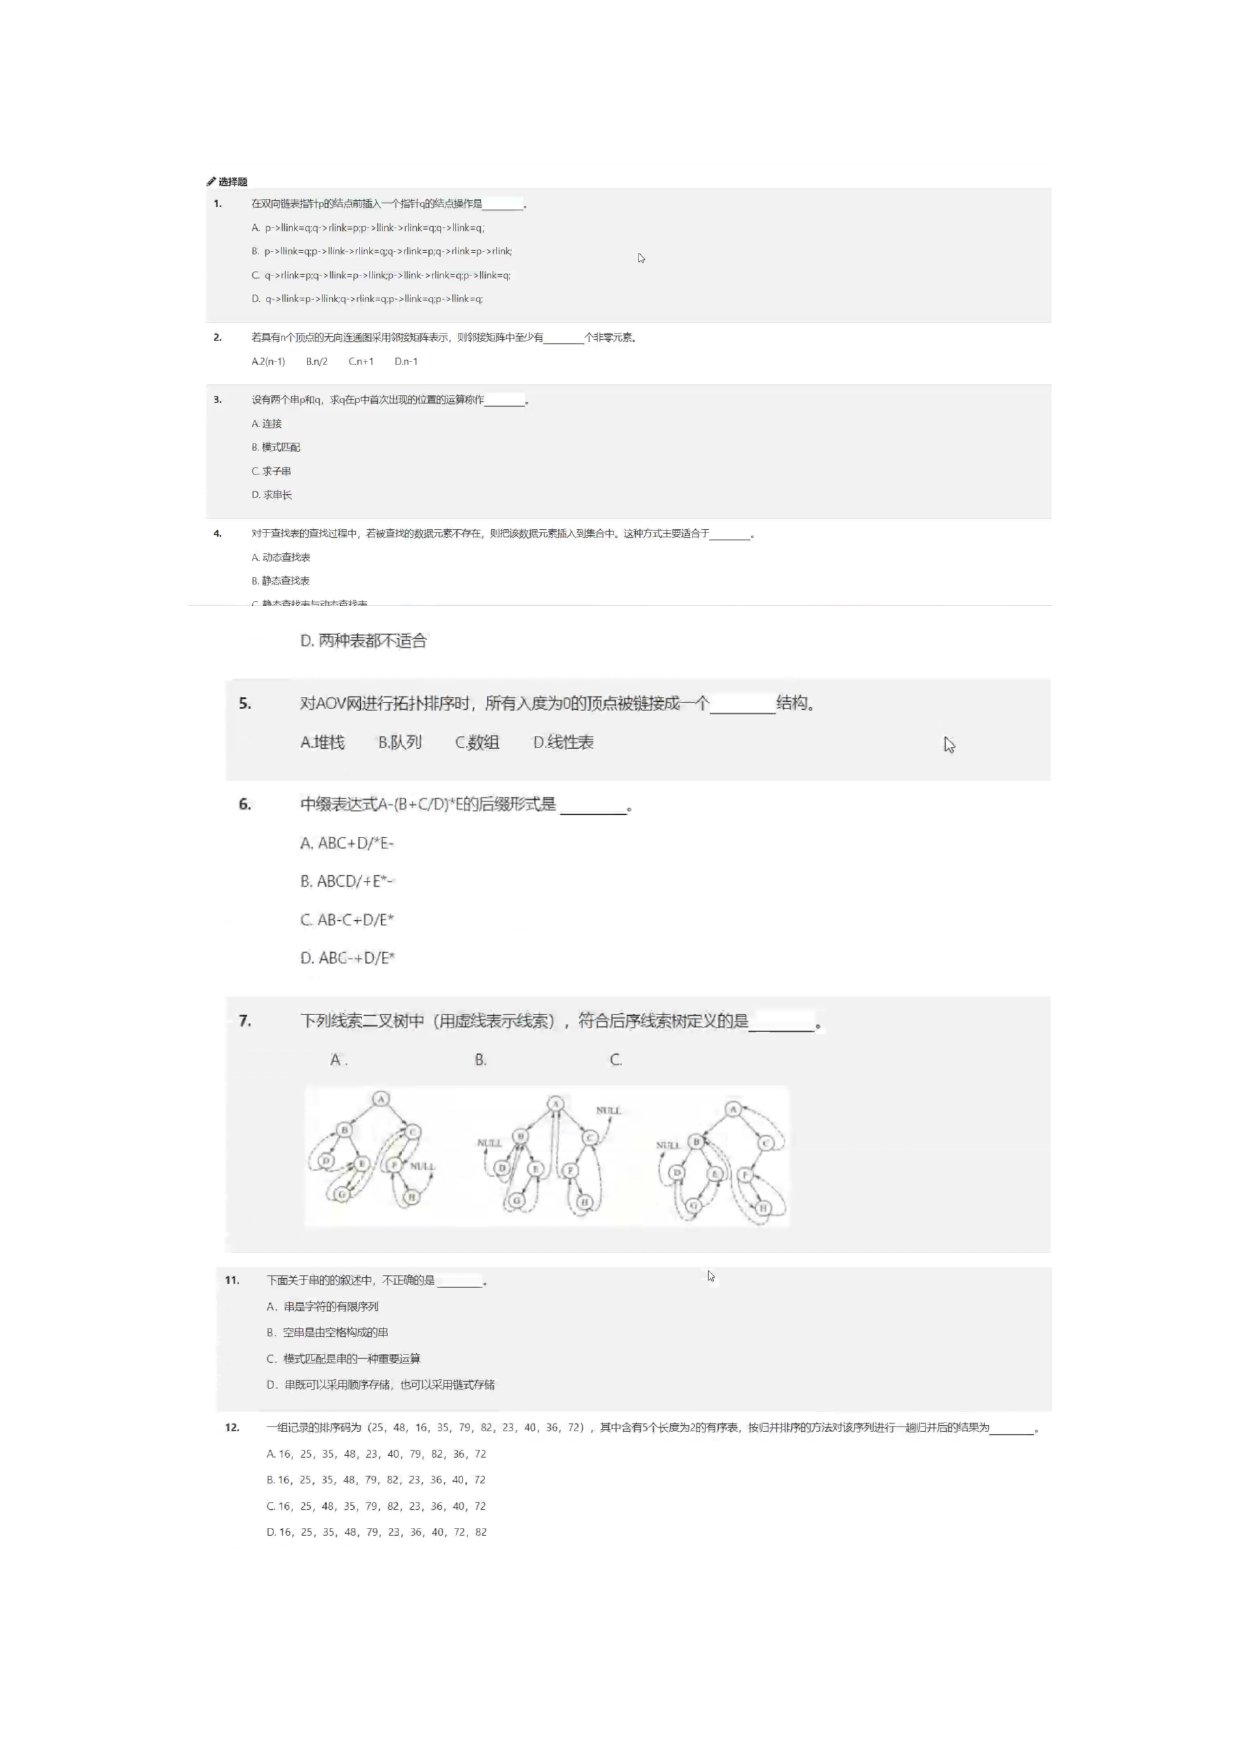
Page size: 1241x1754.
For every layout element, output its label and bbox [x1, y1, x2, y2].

picture [187, 162, 1052, 606]
picture [187, 1267, 1053, 1550]
picture [187, 617, 1051, 1253]
